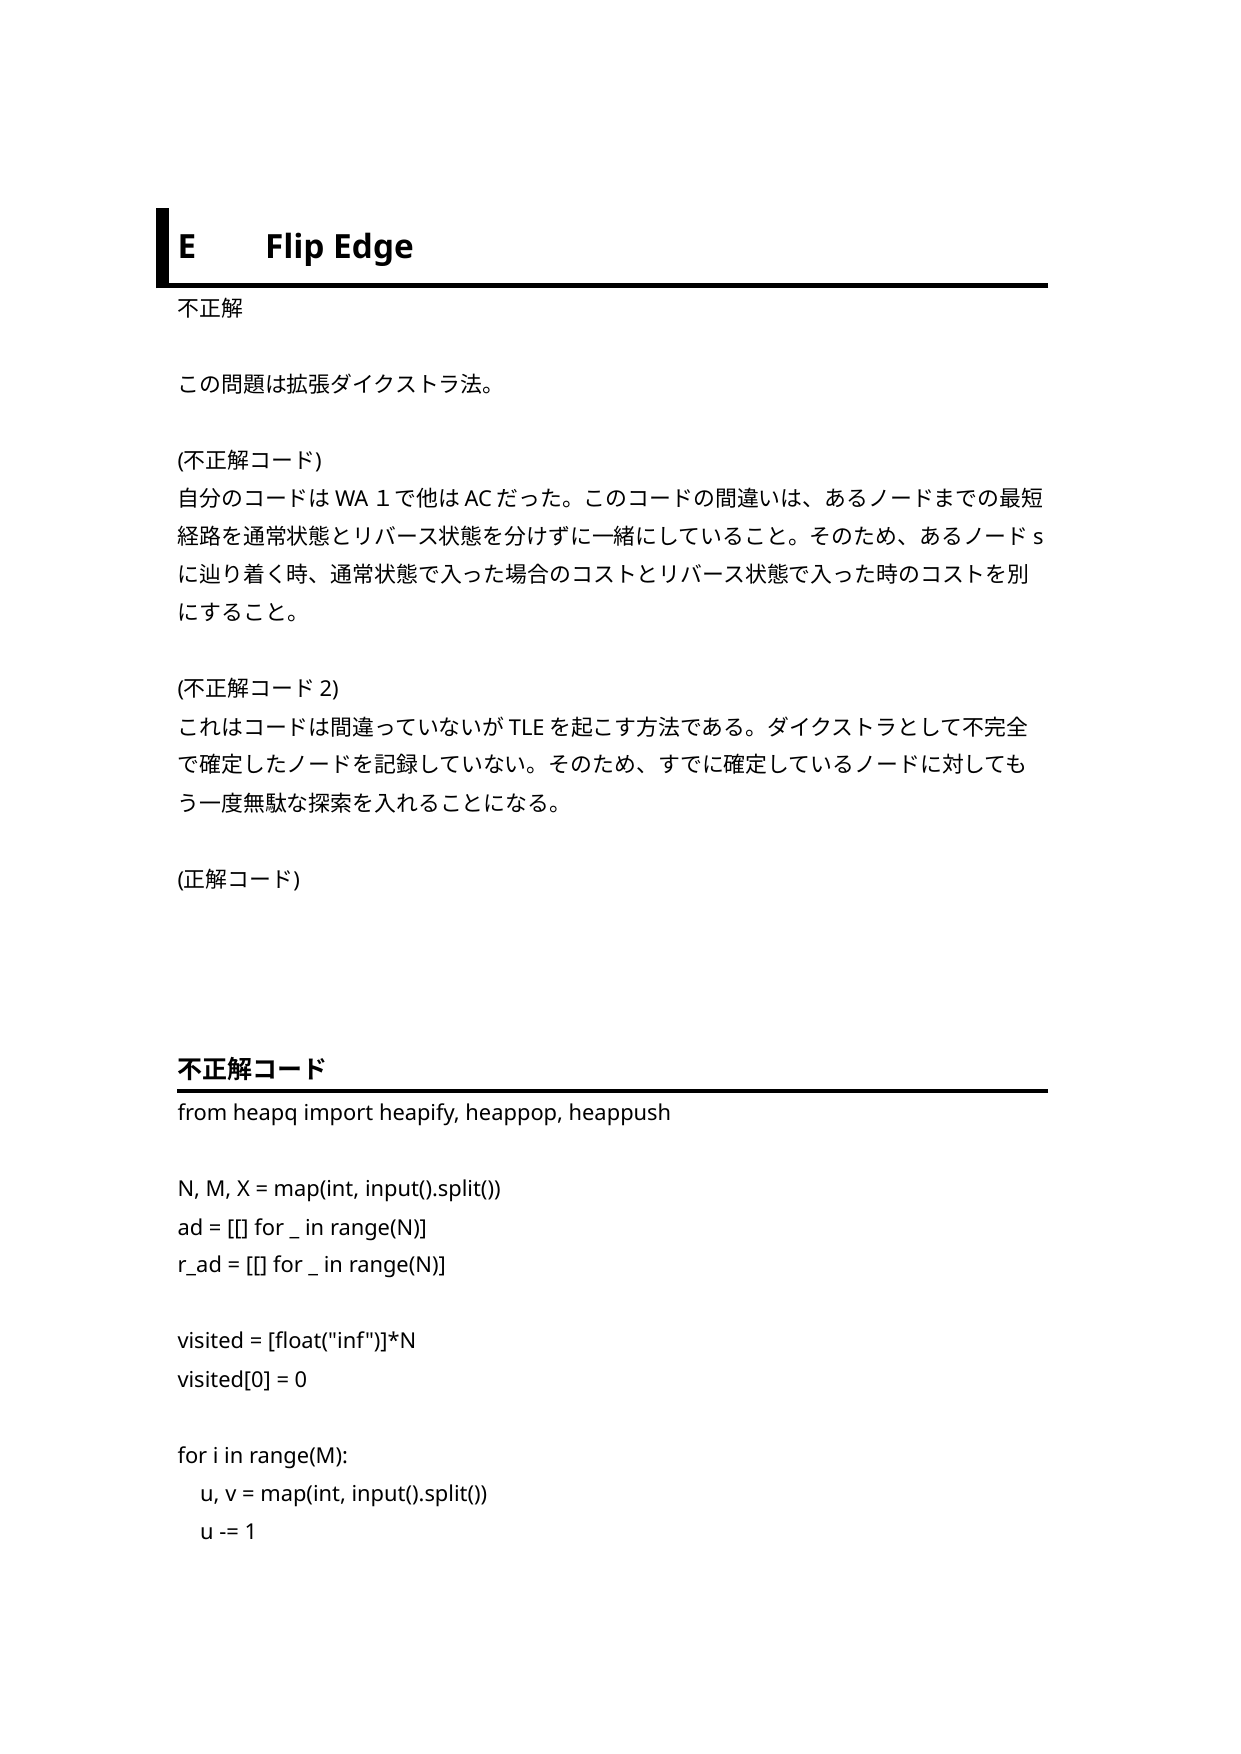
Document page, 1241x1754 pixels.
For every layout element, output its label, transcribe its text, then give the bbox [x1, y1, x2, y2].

text (正解コード) [177, 858, 1048, 896]
text N, M, X = map(int, input().split()) [177, 1169, 1048, 1207]
text これはコードは間違っていないがTLEを起こす方法である。ダイクストラとして不完全で確定したノードを記録していない。そのため、すでに確定しているノードに対してもう一度無駄な探索を入れることになる。 [177, 706, 1048, 820]
text r_ad = [[] for _ in range(N)] [177, 1245, 1048, 1283]
text visited[0] = 0 [177, 1359, 1048, 1397]
subtitle E Flip Edge [156, 207, 1048, 283]
text ad = [[] for _ in range(N)] [177, 1207, 1048, 1245]
text u -= 1 [177, 1512, 1048, 1549]
text for i in range(M): [177, 1436, 1048, 1473]
subtitle 不正解コード [177, 1048, 1048, 1089]
text u, v = map(int, input().split()) [177, 1473, 1048, 1512]
text (不正解コード2) [177, 668, 1048, 706]
text from heapq import heapify, heappop, heappush [177, 1093, 1048, 1131]
text (不正解コード) [177, 440, 1048, 478]
text この問題は拡張ダイクストラ法。 [177, 364, 1048, 402]
text 自分のコードはWA１で他はACだった。このコードの間違いは、あるノードまでの最短経路を通常状態とリバース状態を分けずに一緒にしていること。そのため、あるノードsに辿り着く時、通常状態で入った場合のコストとリバース状態で入った時のコストを別にすること。 [177, 478, 1048, 630]
text 不正解 [177, 288, 1048, 326]
text visited = [float("inf")]*N [177, 1321, 1048, 1359]
